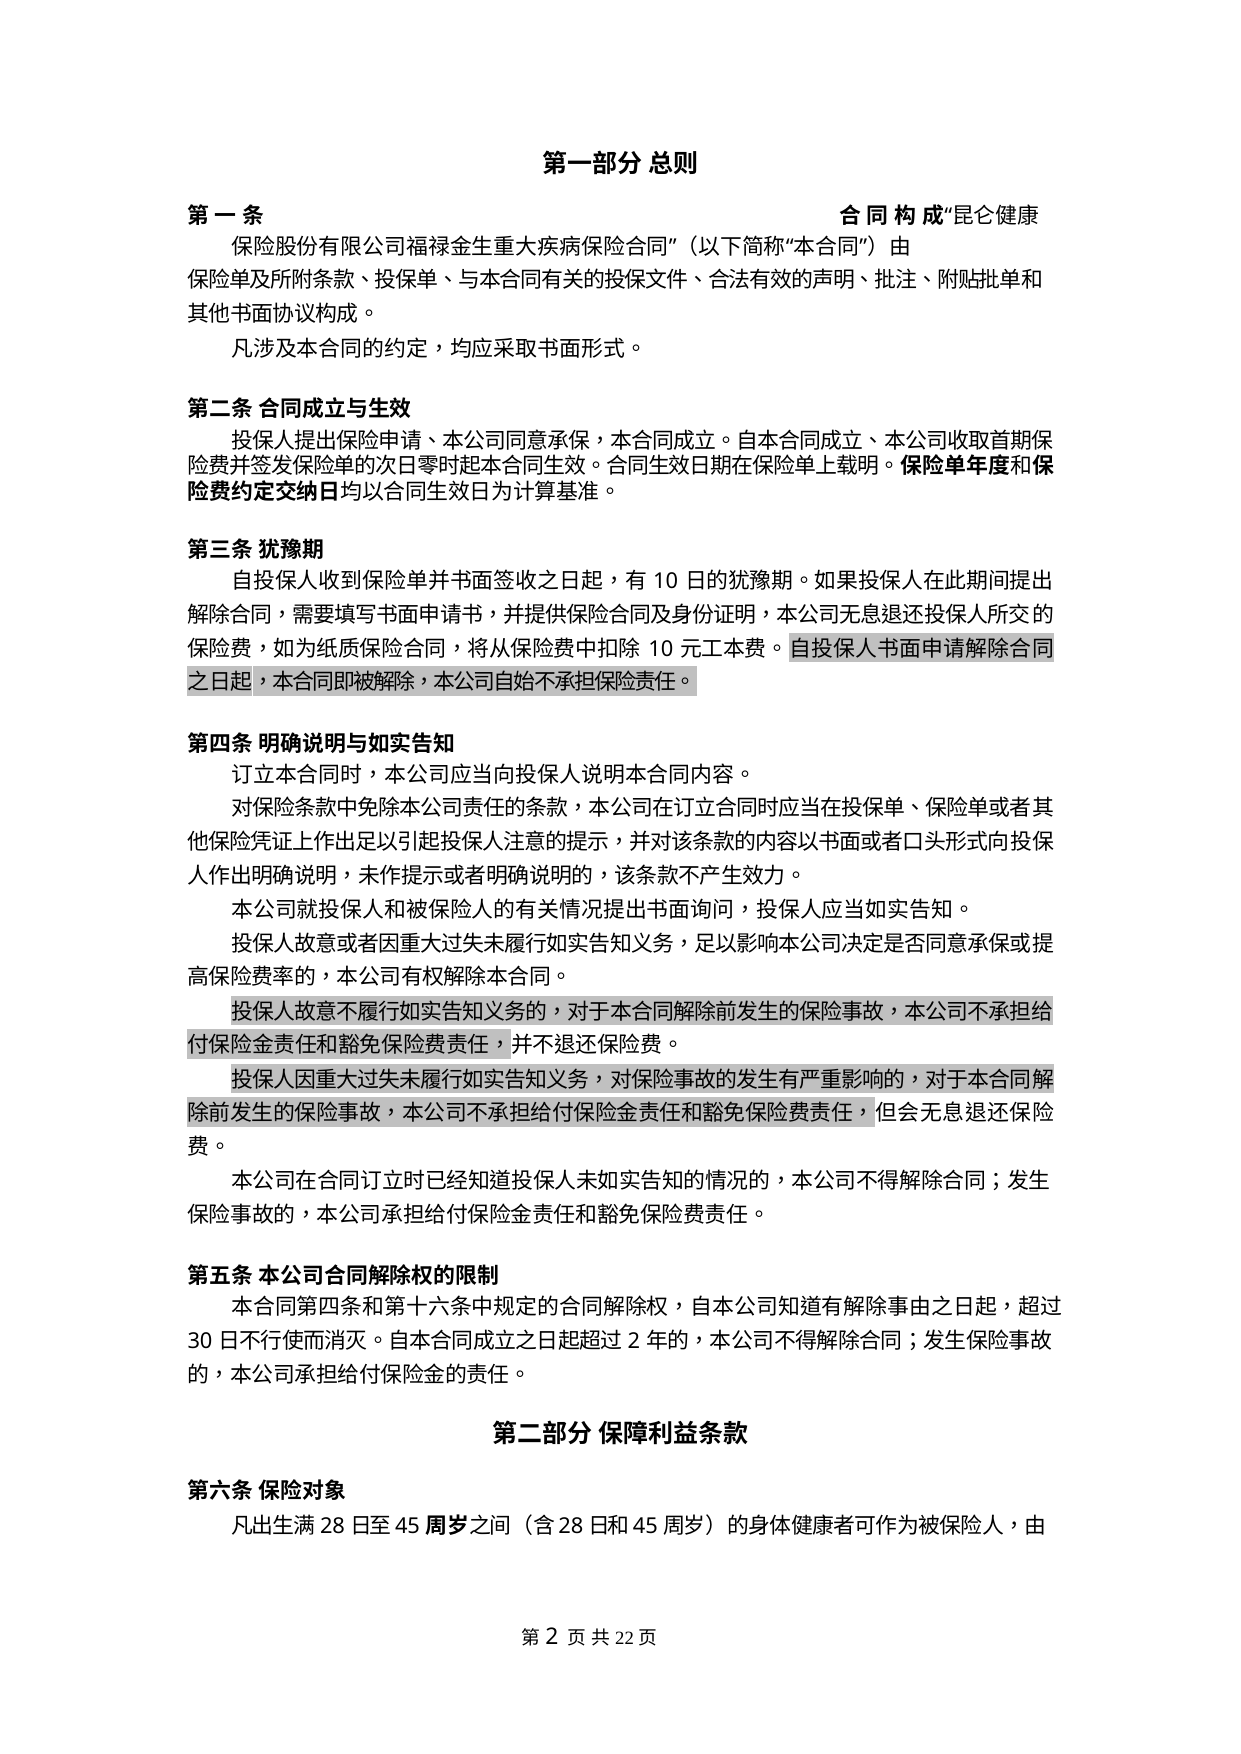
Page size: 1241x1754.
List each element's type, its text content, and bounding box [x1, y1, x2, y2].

text 自投保人收到保险单并书面签收之日起，有 10 日的犹豫期。如果投保人在此期间提出解除合同，需要填写书面申请书，并提供保险合同及身份证明，本公司无息退还投保人所交的保险费，如为纸质保险合同，将从保险费中扣除 10 元工本费。自投保人书面申请解除合同之日起，本合同即被解除，本公司自始不承担保险责任。 [187, 565, 1054, 696]
text 投保人因重大过失未履行如实告知义务，对保险事故的发生有严重影响的，对于本合同解除前发生的保险事故，本公司不承担给付保险金责任和豁免保险费责任，但会无息退还保险费。 [187, 1064, 1054, 1161]
text 对保险条款中免除本公司责任的条款，本公司在订立合同时应当在投保单、保险单或者其他保险凭证上作出足以引起投保人注意的提示，并对该条款的内容以书面或者口头形式向投保人作出明确说明，未作提示或者明确说明的，该条款不产生效力。 [187, 792, 1054, 889]
subtitle 第六条 保险对象 [187, 1470, 1065, 1505]
text 30 日不行使而消灭。自本合同成立之日起超过 2 年的，本公司不得解除合同；发生保险事故的，本公司承担给付保险金的责任。 [187, 1325, 1054, 1388]
text 凡出生满 28 日至 45 周岁之间（含 28 日和 45 周岁）的身体健康者可作为被保险人，由 [231, 1505, 1065, 1541]
subtitle 第三条 犹豫期 [187, 534, 1065, 564]
subtitle 第一部分 总则 [489, 144, 751, 179]
text 凡涉及本合同的约定，均应采取书面形式。 [231, 332, 1065, 362]
text 本公司就投保人和被保险人的有关情况提出书面询问，投保人应当如实告知。 [231, 894, 1065, 924]
subtitle 第四条 明确说明与如实告知 [187, 728, 1065, 758]
text 投保人故意或者因重大过失未履行如实告知义务，足以影响本公司决定是否同意承保或提高保险费率的，本公司有权解除本合同。 [187, 928, 1054, 991]
text 投保人故意不履行如实告知义务的，对于本合同解除前发生的保险事故，本公司不承担给付保险金责任和豁免保险费责任，并不退还保险费。 [187, 996, 1054, 1059]
subtitle 第五条 本公司合同解除权的限制 [187, 1260, 1065, 1290]
subtitle 第二条 合同成立与生效 [187, 393, 1065, 423]
text 本公司在合同订立时已经知道投保人未如实告知的情况的，本公司不得解除合同；发生保险事故的，本公司承担给付保险金责任和豁免保险费责任。 [187, 1165, 1054, 1229]
text 订立本合同时，本公司应当向投保人说明本合同内容。 [231, 759, 1065, 788]
subtitle 第二部分 保障利益条款 [489, 1416, 751, 1450]
text 投保人提出保险申请、本公司同意承保，本合同成立。自本合同成立、本公司收取首期保险费并签发保险单的次日零时起本合同生效。合同生效日期在保险单上载明。保险单年度和保险费约定交纳日均以合同生效日为计算基准。 [187, 427, 1054, 506]
text 第 一 条 合 同 构 成“昆仑健康保险股份有限公司福禄金生重大疾病保险合同”（以下简称“本合同”）由 [187, 200, 1054, 260]
text 保险单及所附条款、投保单、与本合同有关的投保文件、合法有效的声明、批注、附贴批单和其他书面协议构成。 [187, 264, 1054, 328]
text 本合同第四条和第十六条中规定的合同解除权，自本公司知道有解除事由之日起，超过 [231, 1291, 1065, 1321]
